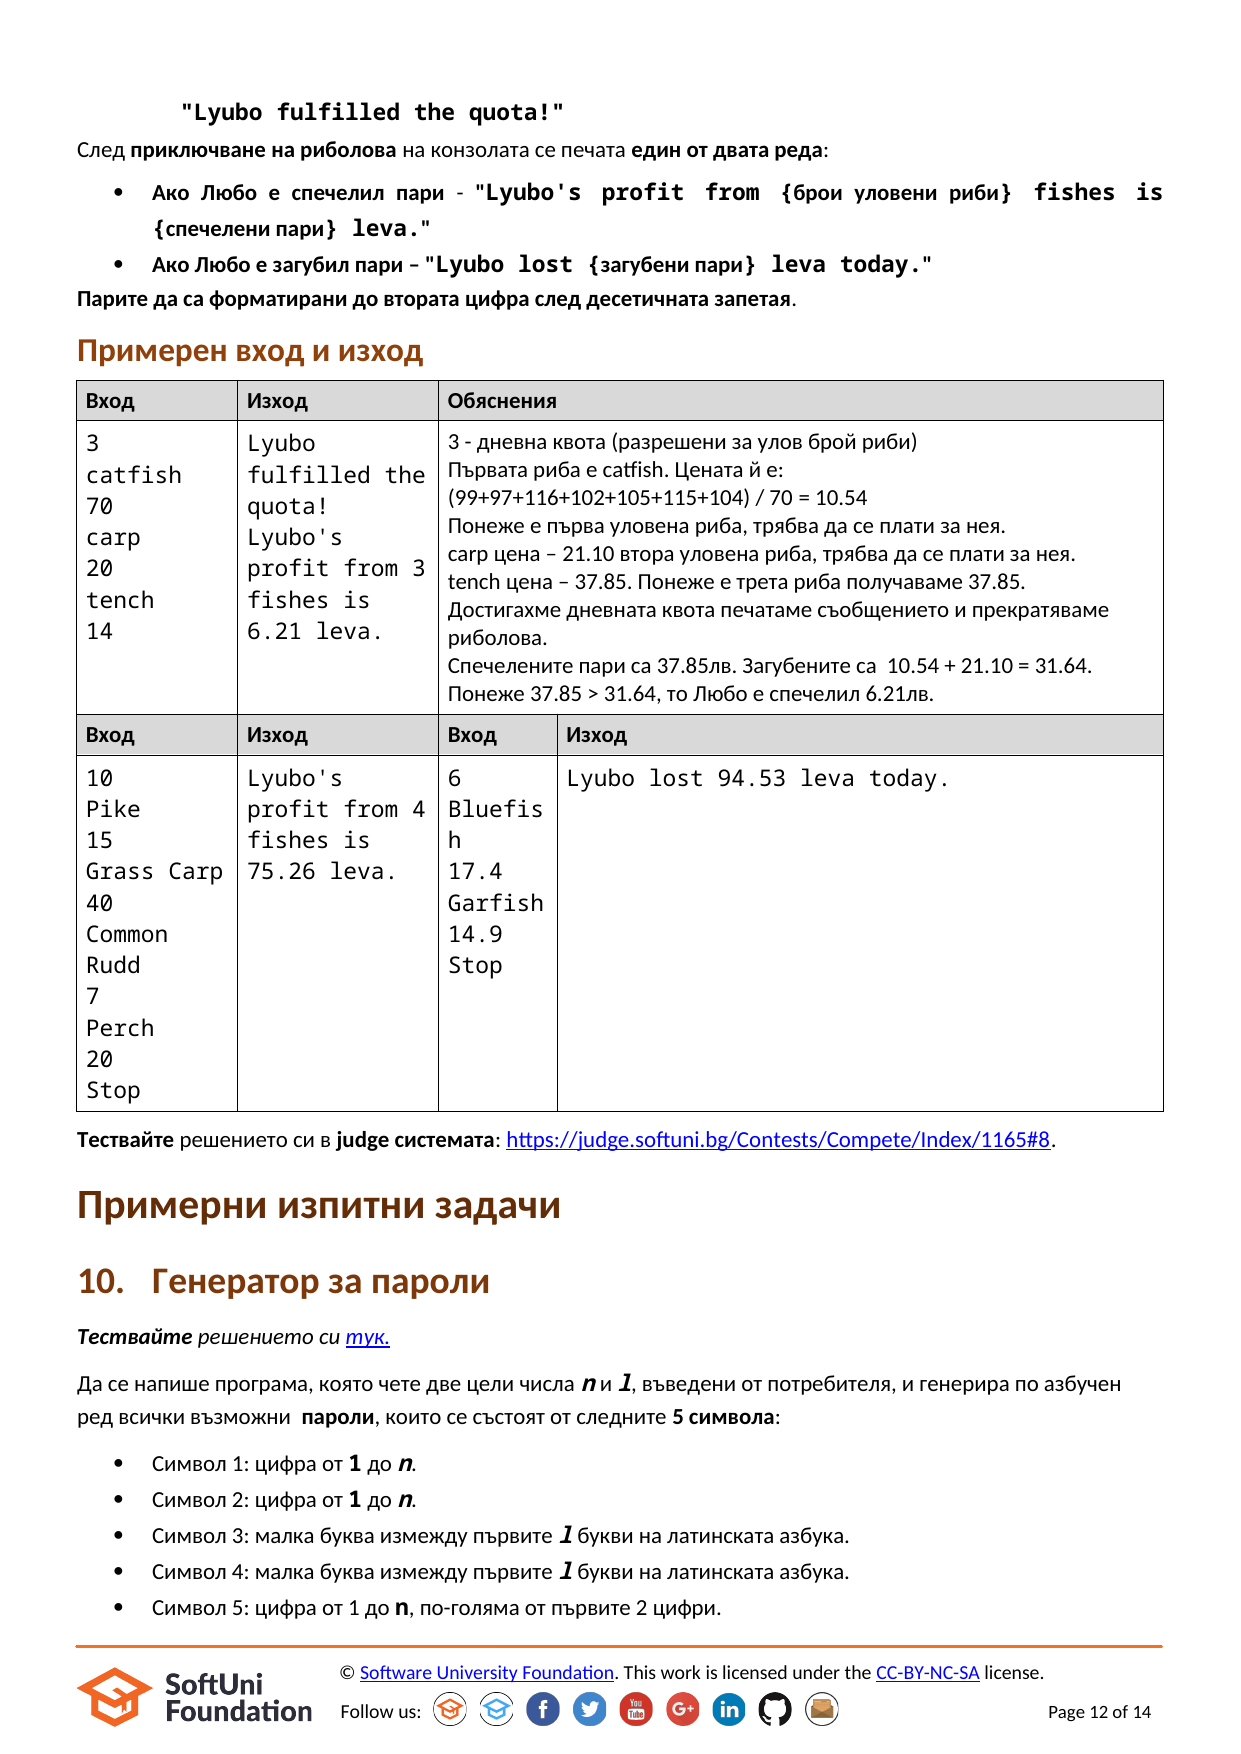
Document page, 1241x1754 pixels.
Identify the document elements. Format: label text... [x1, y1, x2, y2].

picture [573, 1692, 607, 1726]
picture [805, 1692, 839, 1726]
text Тествайте решението си тук. [77, 1322, 1163, 1350]
picture [619, 1692, 653, 1726]
picture [76, 1667, 312, 1727]
table_cell 3 - дневна квота (разрешени за улов брой риби) Първата риба е catfish. Цената й е: (99+97+116+102+105+115+104) / 70 = 10.54 Понеже е първа уловена риба, трябва да се плати за нея. carp цена – 21.10 втора уловена риба, трябва да се плати за нея. tench цена – 37.85. Понеже е трета риба получаваме 37.85. Достигахме дневната квота печатаме съобщението и прекратяваме риболова. Спечелените пари са 37.85лв. Загубените са 10.54 + 21.10 = 31.64. Понеже 37.85 > 31.64, то Любо е спечелил 6.21лв. [439, 421, 1163, 713]
list Символ 3: малка буква измежду първите l букви на латинската азбука. [114, 1519, 1163, 1550]
list Символ 4: малка буква измежду първите l букви на латинската азбука. [114, 1555, 1163, 1586]
picture [736, 1716, 746, 1726]
picture [727, 1707, 738, 1717]
table_cell 10 Pike 15 Grass Carp 40 Common Rudd 7 Perch 20 Stop [77, 756, 237, 1111]
list Символ 5: цифра от 1 до n, по-голяма от първите 2 цифри. [114, 1591, 1163, 1622]
table_header Изход [238, 381, 438, 420]
table_cell Lyubo fulfilled the quota! Lyubo's profit from 3 fishes is 6.21 leva. [238, 421, 438, 713]
text След приключване на риболова на конзолата се печата един от двата реда: [77, 136, 1163, 163]
picture [480, 1692, 513, 1726]
picture [758, 1692, 792, 1726]
subtitle Примерни изпитни задачи [77, 1178, 1163, 1228]
list Символ 1: цифра от 1 до n. [114, 1447, 1163, 1478]
picture [712, 1693, 722, 1703]
table_cell 6 Bluefish 17.4 Garfish 14.9 Stop [439, 756, 557, 1111]
table_header Обяснения [439, 381, 1163, 420]
text Тествайте решението си в judge системата: https://judge.softuni.bg/Contests/Compete/Index/1165#8. [77, 1125, 1163, 1153]
table_cell Изход [238, 715, 438, 754]
subtitle Генератор за пароли [77, 1257, 1163, 1303]
table_cell Изход [558, 715, 1163, 754]
table_cell Lyubo's profit from 4 fishes is 75.26 leva. [238, 756, 438, 1111]
subtitle Примерен вход и изход [77, 328, 1163, 369]
text Да се напише програма, която чете две цели числа n и l, въведени от потребителя, и генерира по азбучен ред всички възможни пароли, които се състоят от следните 5 символа: [77, 1367, 1163, 1430]
picture [736, 1693, 746, 1703]
table_cell 3 catfish 70 carp 20 tench 14 [77, 421, 237, 713]
picture [712, 1716, 722, 1726]
list Ако Любо е спечелил пари - "Lyubo's profit from {брои уловени риби} fishes is {спечелени пари} leva." [114, 176, 1163, 243]
list Парите да са форматирани до втората цифра след десетичната запетая. [77, 284, 1163, 312]
picture [666, 1692, 700, 1726]
table_cell Lyubo lost 94.53 leva today. [558, 756, 1163, 1111]
list Ако Любо е загубил пари – "Lyubo lost {загубени пари} leva today." [114, 248, 1163, 279]
picture [526, 1692, 560, 1726]
table_cell Вход [439, 715, 557, 754]
table_cell Вход [77, 715, 237, 754]
table_header Вход [77, 381, 237, 420]
list Символ 2: цифра от 1 до n. [114, 1483, 1163, 1514]
picture [433, 1692, 467, 1726]
list "Lyubo fulfilled the quota!" [180, 95, 1163, 127]
